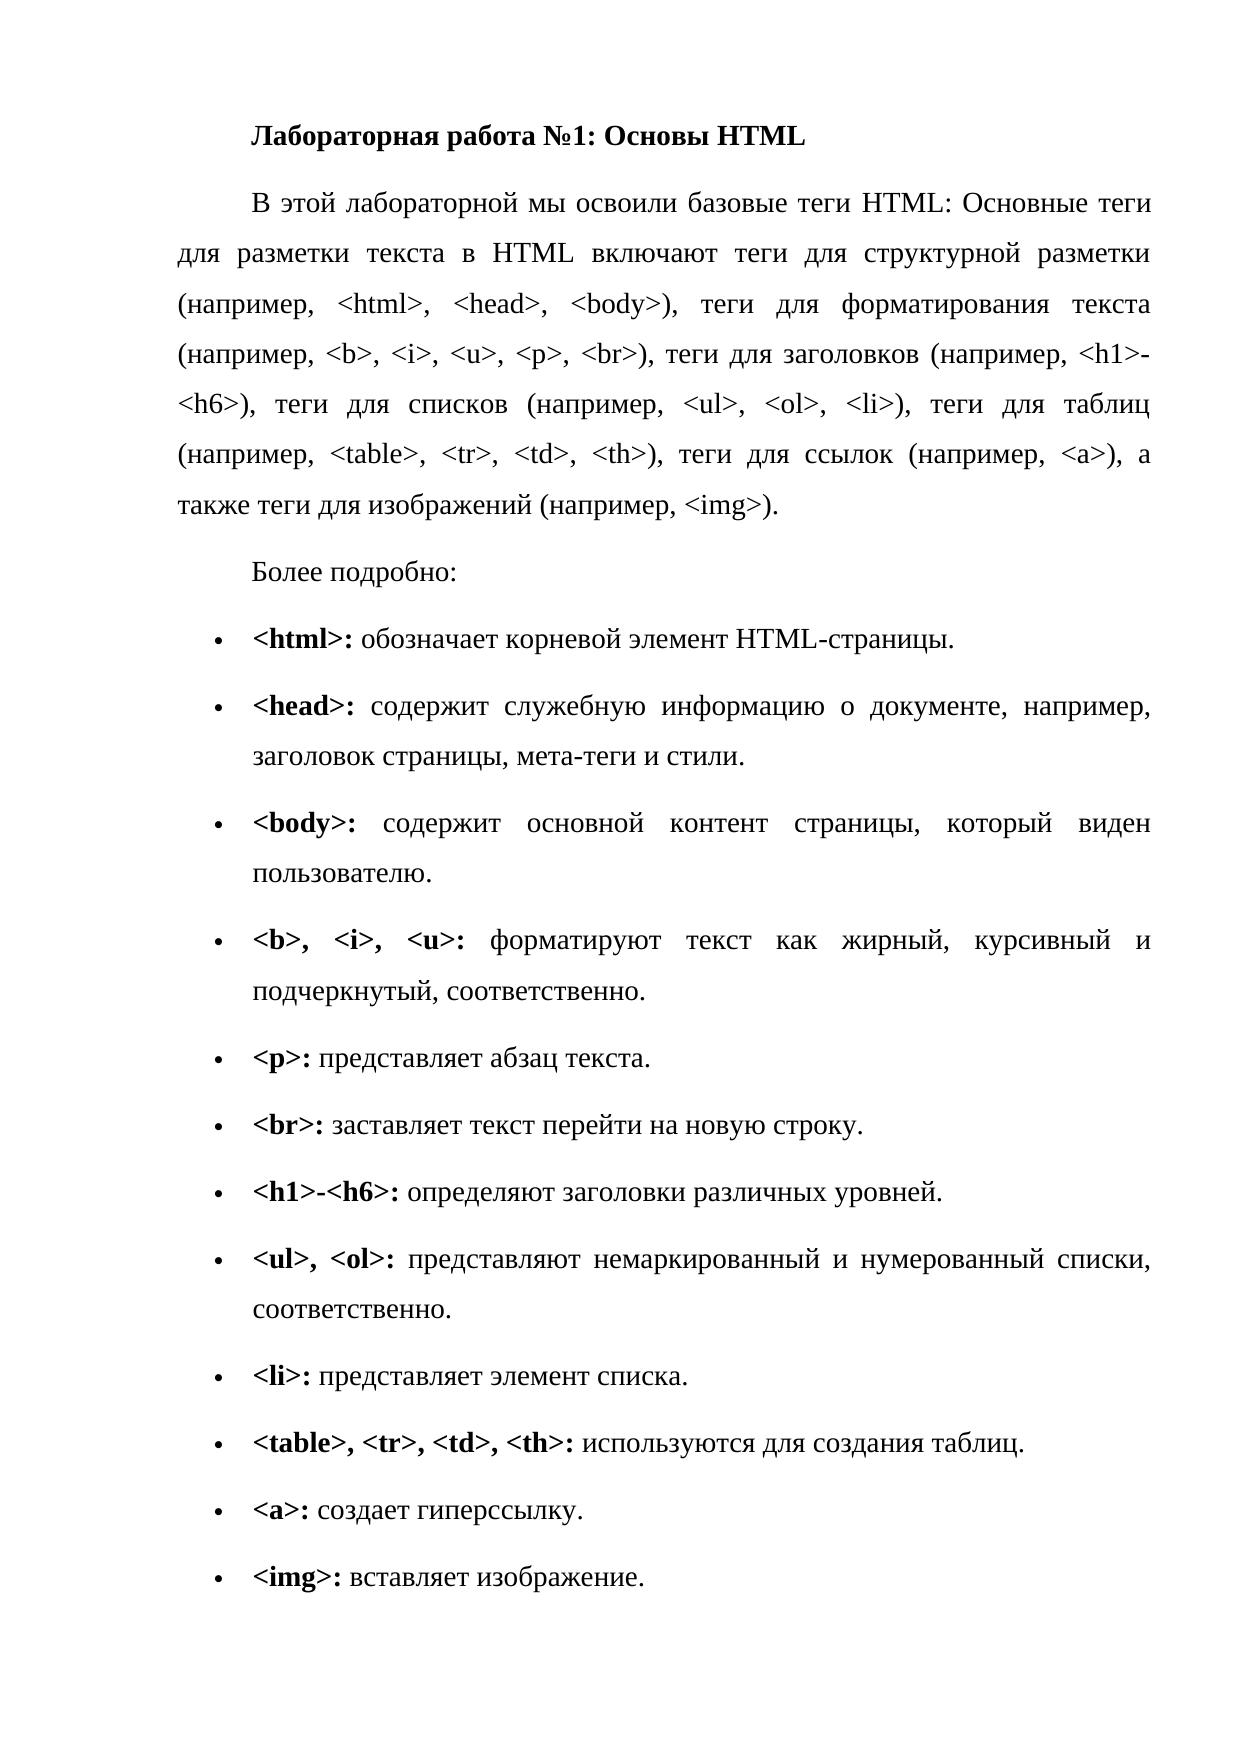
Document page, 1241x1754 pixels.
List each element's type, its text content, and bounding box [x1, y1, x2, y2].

list <img>: вставляет изображение. [215, 1559, 1152, 1592]
list <body>: содержит основной контент страницы, который виден пользователю. [215, 805, 1152, 889]
list <h1>-<h6>: определяют заголовки различных уровней. [215, 1174, 1152, 1207]
list <b>, <i>, <u>: форматируют текст как жирный, курсивный и подчеркнутый, соответственно. [215, 922, 1152, 1006]
list <p>: представляет абзац текста. [215, 1040, 1152, 1073]
list <br>: заставляет текст перейти на новую строку. [215, 1107, 1152, 1140]
list <ul>, <ol>: представляют немаркированный и нумерованный списки, соответственно. [215, 1241, 1152, 1324]
list <a>: создает гиперссылку. [215, 1492, 1152, 1526]
text В этой лабораторной мы освоили базовые теги HTML: Основные теги для разметки текста в HTML включают теги для структурной разметки (например, <html>, <head>, <body>), теги для форматирования текста (например, <b>, <i>, <u>, <p>, <br>), теги для заголовков (например, <h1>-<h6>), теги для списков (например, <ul>, <ol>, <li>), теги для таблиц (например, <table>, <tr>, <td>, <th>), теги для ссылок (например, <a>), а также теги для изображений (например, <img>). [177, 185, 1152, 521]
list <li>: представляет элемент списка. [215, 1358, 1152, 1392]
list <head>: содержит служебную информацию о документе, например, заголовок страницы, мета-теги и стили. [215, 688, 1152, 772]
text Более подробно: [177, 554, 1152, 587]
text Лабораторная работа №1: Основы HTML [177, 118, 1152, 152]
list <html>: обозначает корневой элемент HTML-страницы. [215, 621, 1152, 654]
list <table>, <tr>, <td>, <th>: используются для создания таблиц. [215, 1425, 1152, 1458]
